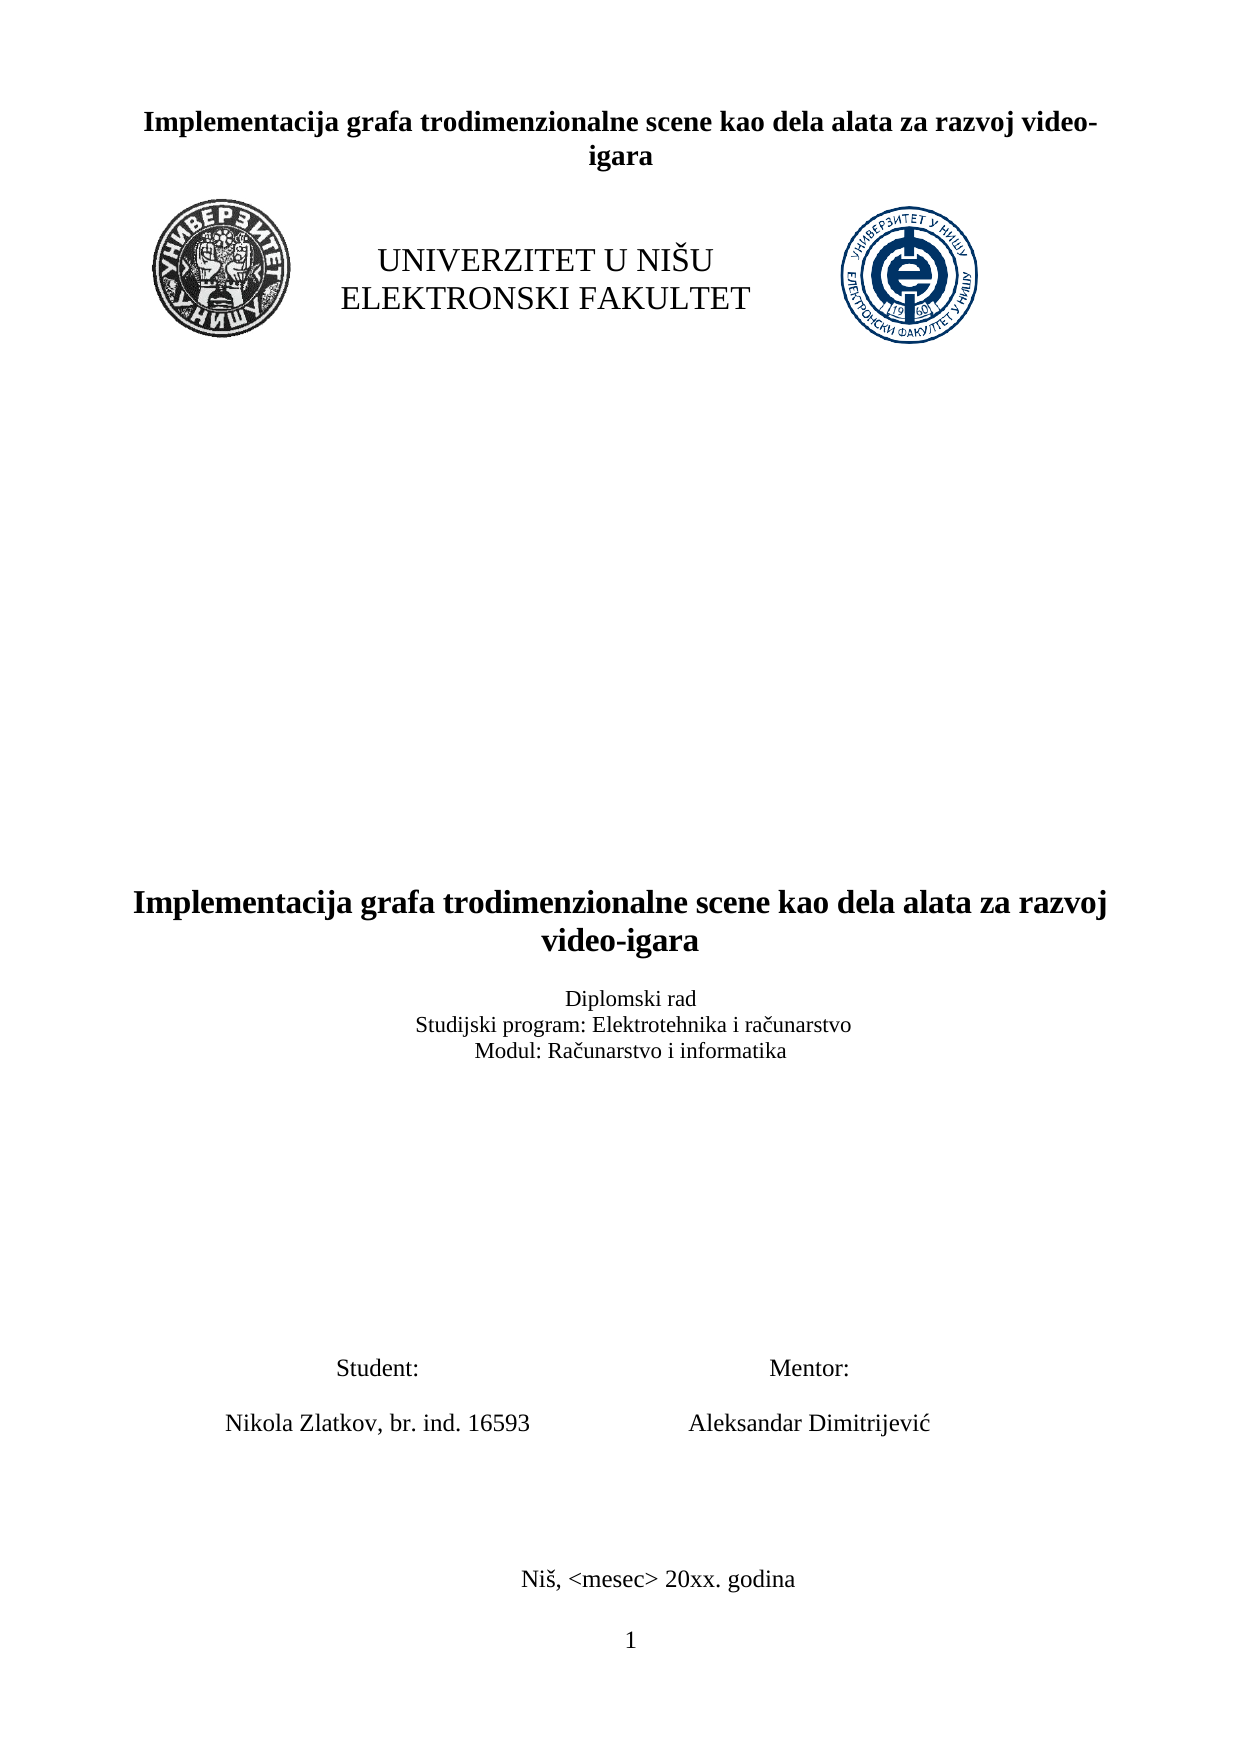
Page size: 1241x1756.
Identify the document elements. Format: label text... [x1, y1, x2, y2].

table_cell Nikola Zlatkov, br. ind. 16593 [200, 1396, 597, 1439]
table_header Student: [200, 1354, 597, 1396]
text Niš, <mesec> 20xx. godina [127, 1564, 1114, 1593]
text Diplomski rad Studijski program: Elektrotehnika i računarstvo [127, 985, 1134, 1038]
table_header Mentor: [597, 1354, 980, 1396]
text Implementacija grafa trodimenzionalne scene kao dela alata za razvoj video-igara [127, 882, 1113, 958]
picture [151, 197, 293, 340]
text Modul: Računarstvo i informatika [127, 1038, 1134, 1064]
table_cell Aleksandar Dimitrijević [597, 1396, 980, 1439]
picture [840, 206, 978, 344]
